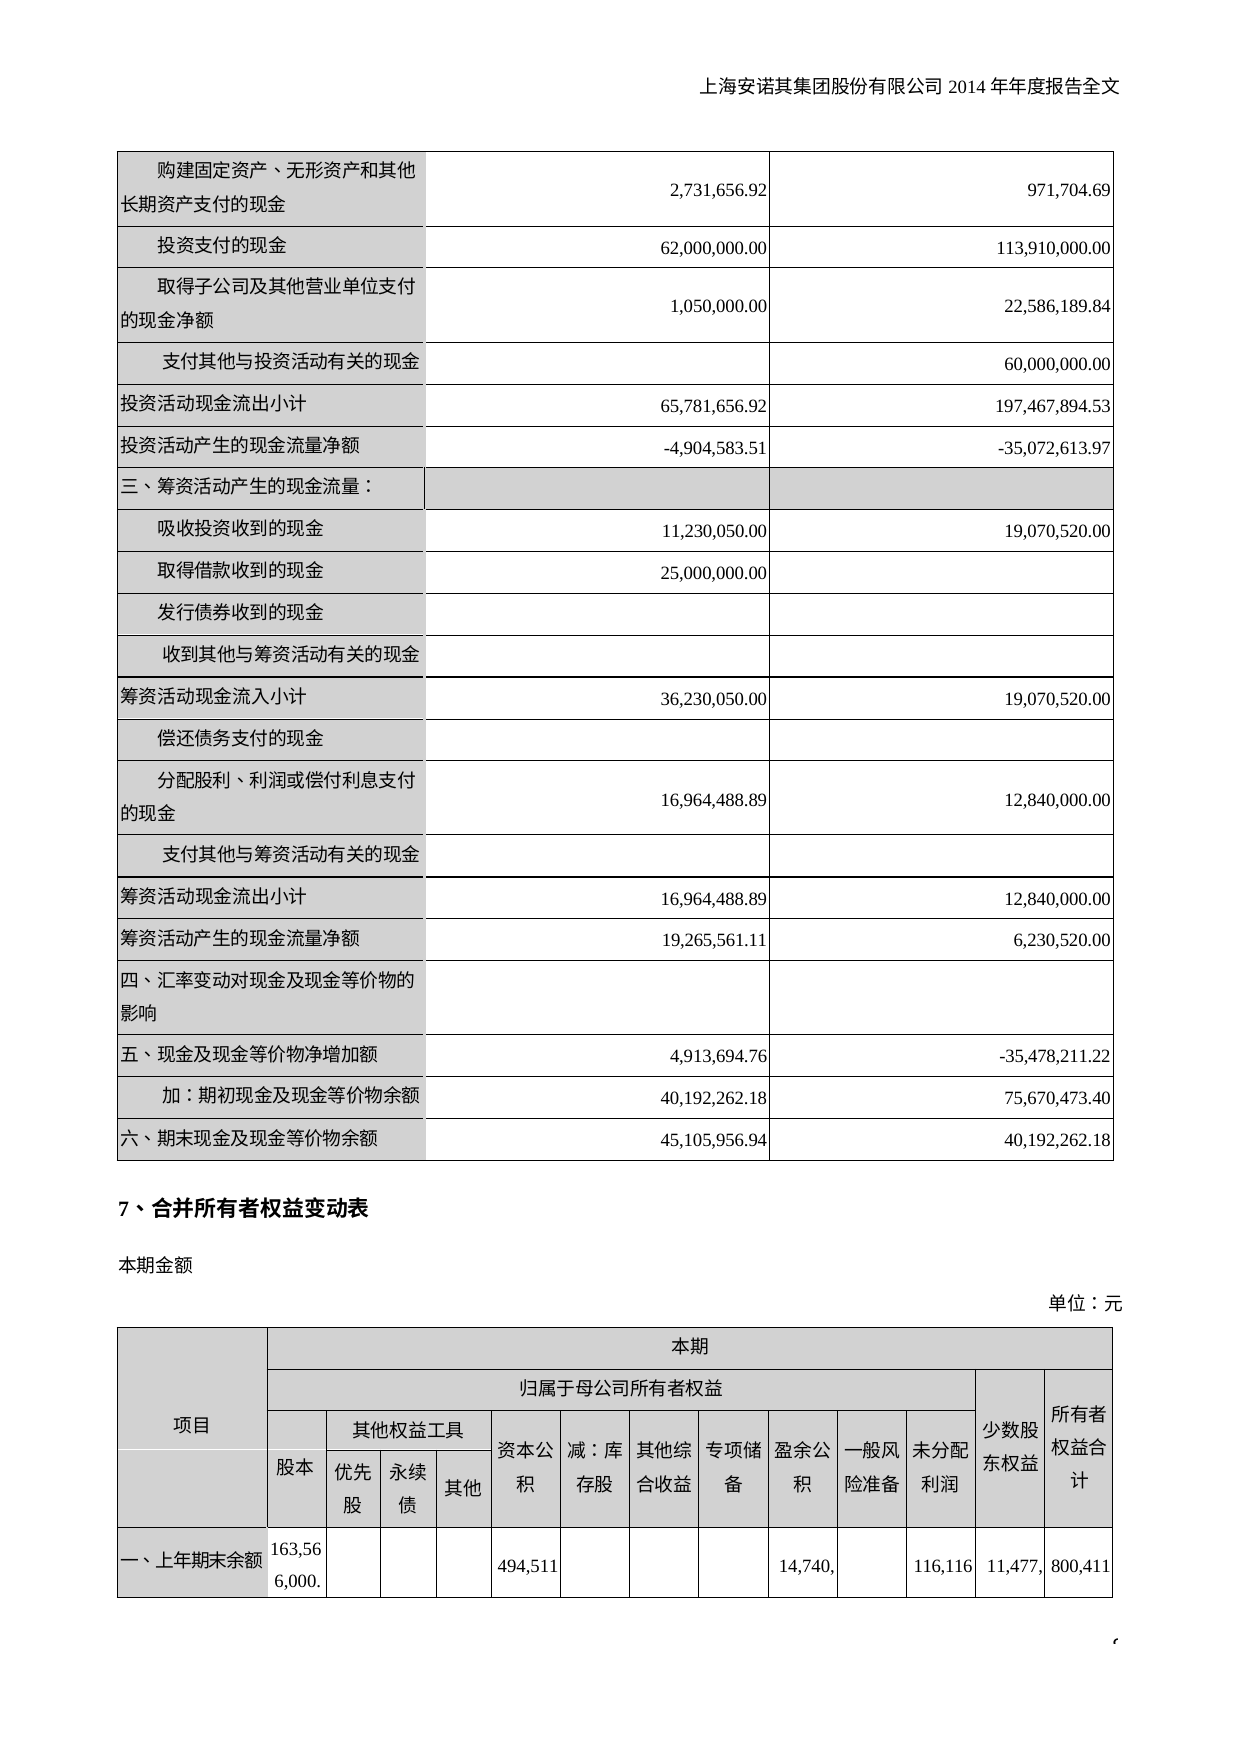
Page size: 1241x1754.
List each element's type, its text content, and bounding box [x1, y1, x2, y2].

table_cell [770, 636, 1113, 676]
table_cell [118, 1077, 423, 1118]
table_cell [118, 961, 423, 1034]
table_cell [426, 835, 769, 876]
subtitle 7、合并所有者权益变动表 [118, 1188, 1138, 1223]
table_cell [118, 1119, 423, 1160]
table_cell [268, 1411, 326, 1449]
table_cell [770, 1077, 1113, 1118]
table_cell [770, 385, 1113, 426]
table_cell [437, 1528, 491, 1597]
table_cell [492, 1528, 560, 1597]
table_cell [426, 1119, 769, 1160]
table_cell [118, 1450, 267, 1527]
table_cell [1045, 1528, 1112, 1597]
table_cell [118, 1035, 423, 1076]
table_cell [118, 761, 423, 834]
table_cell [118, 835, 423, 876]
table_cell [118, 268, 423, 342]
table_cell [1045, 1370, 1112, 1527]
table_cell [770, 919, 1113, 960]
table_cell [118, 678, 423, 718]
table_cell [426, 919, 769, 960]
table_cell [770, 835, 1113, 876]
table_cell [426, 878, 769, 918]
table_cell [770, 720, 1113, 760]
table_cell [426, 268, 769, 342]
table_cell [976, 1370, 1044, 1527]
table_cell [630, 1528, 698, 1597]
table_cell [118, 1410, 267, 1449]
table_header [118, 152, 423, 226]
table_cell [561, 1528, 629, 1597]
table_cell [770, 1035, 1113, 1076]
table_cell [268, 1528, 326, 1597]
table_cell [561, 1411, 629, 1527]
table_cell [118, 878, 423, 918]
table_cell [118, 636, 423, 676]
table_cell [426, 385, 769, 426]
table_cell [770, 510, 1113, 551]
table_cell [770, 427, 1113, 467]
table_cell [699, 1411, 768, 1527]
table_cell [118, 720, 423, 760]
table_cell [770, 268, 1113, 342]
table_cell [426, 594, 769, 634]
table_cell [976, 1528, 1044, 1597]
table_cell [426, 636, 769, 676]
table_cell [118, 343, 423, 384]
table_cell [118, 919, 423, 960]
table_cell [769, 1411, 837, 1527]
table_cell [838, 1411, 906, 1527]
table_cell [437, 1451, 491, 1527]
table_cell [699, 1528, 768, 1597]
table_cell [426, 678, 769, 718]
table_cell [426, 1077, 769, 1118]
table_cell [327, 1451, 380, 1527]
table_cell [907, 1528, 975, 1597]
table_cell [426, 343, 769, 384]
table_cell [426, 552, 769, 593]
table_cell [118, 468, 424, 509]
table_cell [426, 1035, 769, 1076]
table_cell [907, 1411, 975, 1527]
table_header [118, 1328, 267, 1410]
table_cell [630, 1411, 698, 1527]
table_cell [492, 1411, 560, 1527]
text 本期金额 [118, 1253, 1138, 1278]
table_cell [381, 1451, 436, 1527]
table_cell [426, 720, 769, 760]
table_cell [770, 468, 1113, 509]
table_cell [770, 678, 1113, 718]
text 单位：元 [102, 1290, 1123, 1316]
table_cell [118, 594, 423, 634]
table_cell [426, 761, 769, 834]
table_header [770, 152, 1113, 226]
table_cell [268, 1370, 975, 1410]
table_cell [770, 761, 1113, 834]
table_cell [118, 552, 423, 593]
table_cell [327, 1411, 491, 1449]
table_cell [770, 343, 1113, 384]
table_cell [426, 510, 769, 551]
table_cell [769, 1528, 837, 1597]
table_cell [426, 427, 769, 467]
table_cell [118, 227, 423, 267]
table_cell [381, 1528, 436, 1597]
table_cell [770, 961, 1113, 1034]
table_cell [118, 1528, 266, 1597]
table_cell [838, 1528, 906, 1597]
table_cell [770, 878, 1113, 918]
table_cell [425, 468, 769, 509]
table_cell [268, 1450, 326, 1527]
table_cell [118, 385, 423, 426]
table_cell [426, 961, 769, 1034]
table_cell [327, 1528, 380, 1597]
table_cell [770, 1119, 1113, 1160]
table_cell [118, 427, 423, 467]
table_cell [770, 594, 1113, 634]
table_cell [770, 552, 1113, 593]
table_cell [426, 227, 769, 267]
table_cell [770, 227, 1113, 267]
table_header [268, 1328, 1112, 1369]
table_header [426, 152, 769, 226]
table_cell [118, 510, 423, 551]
